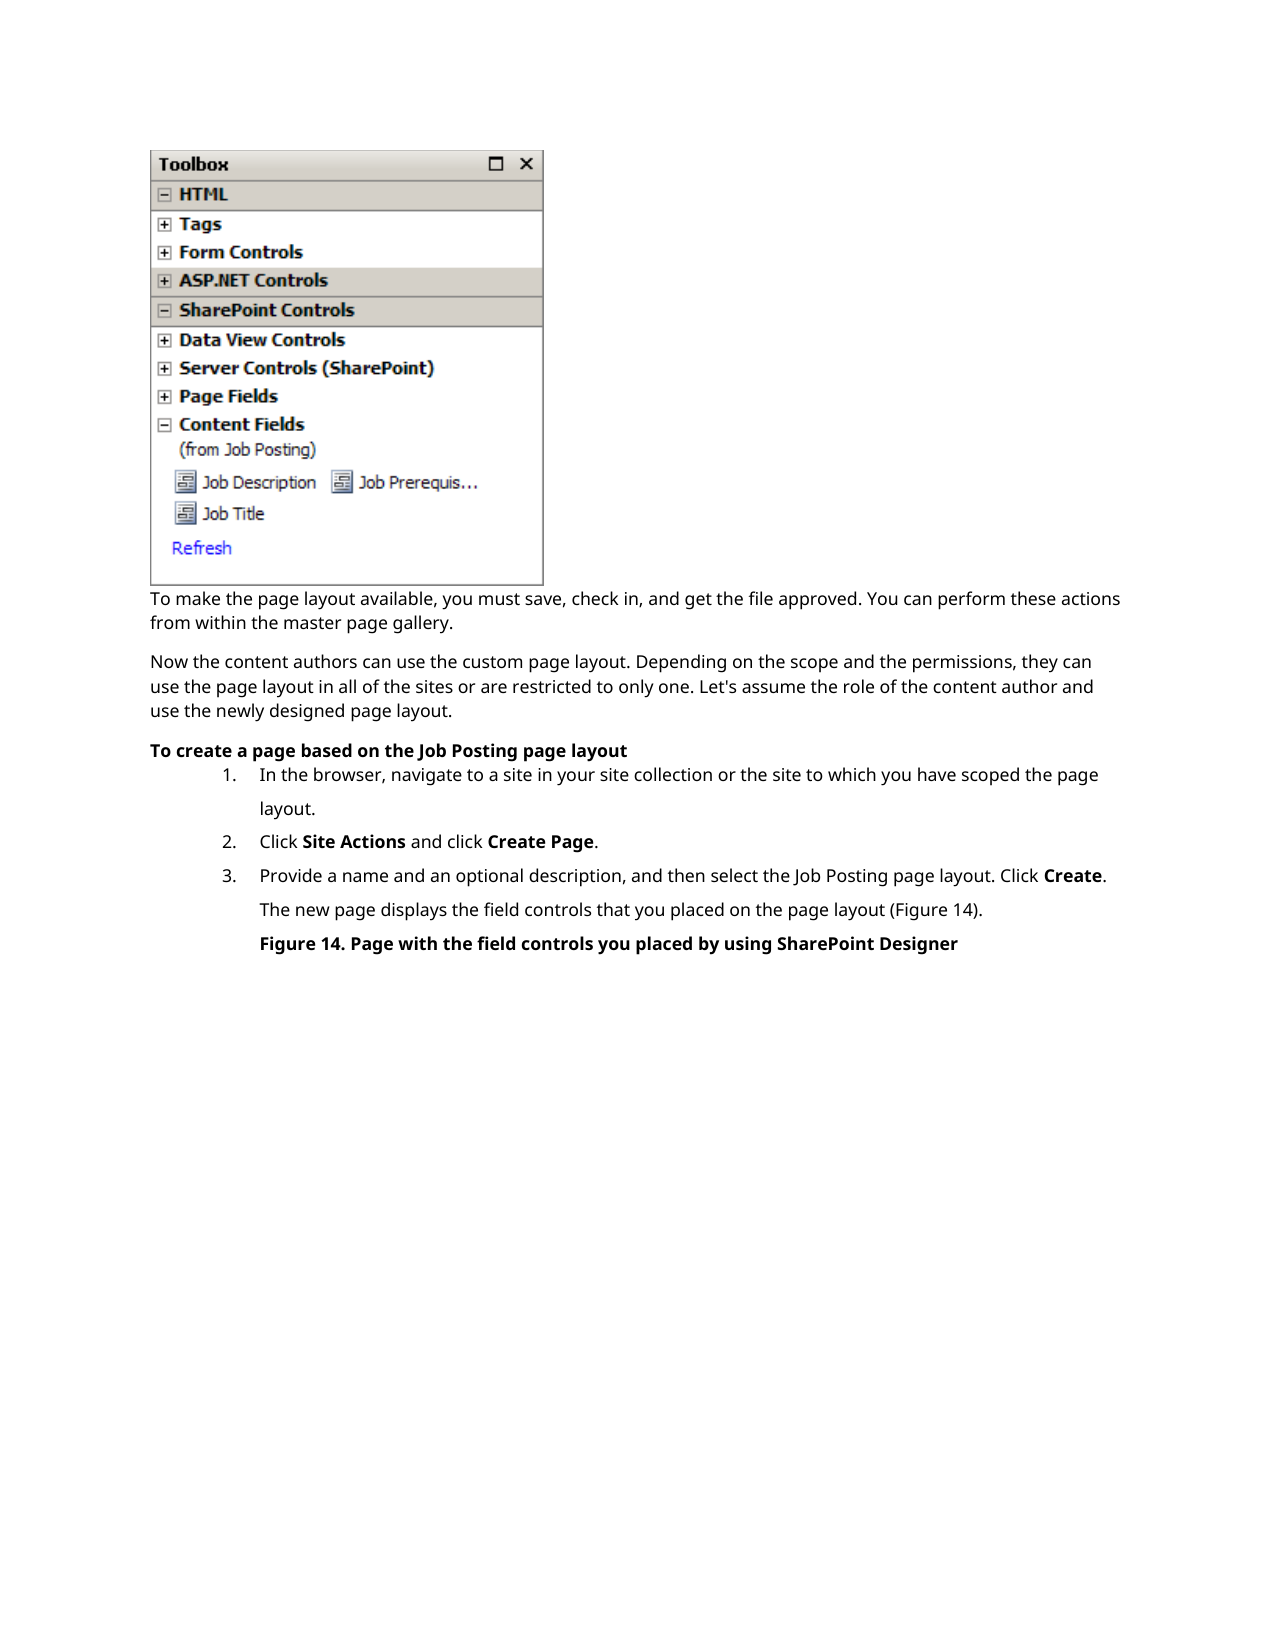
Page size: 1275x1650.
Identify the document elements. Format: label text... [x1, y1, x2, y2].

text Figure 14. Page with the field controls you placed by using SharePoint Designer [259, 931, 1125, 955]
text To create a page based on the Job Posting page layout [150, 738, 1125, 762]
list Provide a name and an optional description, and then select the Job Posting page layout. Click Create. [222, 863, 1125, 888]
list In the browser, navigate to a site in your site collection or the site to which you have scoped the page layout. [222, 762, 1125, 820]
text To make the page layout available, you must save, check in, and get the file approved. You can perform these actions from within the master page gallery. [150, 586, 1125, 634]
picture [150, 150, 544, 586]
text Now the content authors can use the custom page layout. Depending on the scope and the permissions, they can use the page layout in all of the sites or are restricted to only one. Let's assume the role of the content author and use the newly designed page layout. [150, 650, 1125, 722]
list Click Site Actions and click Create Page. [222, 830, 1125, 854]
text The new page displays the field controls that you placed on the page layout (Figure 14). [259, 897, 1125, 921]
